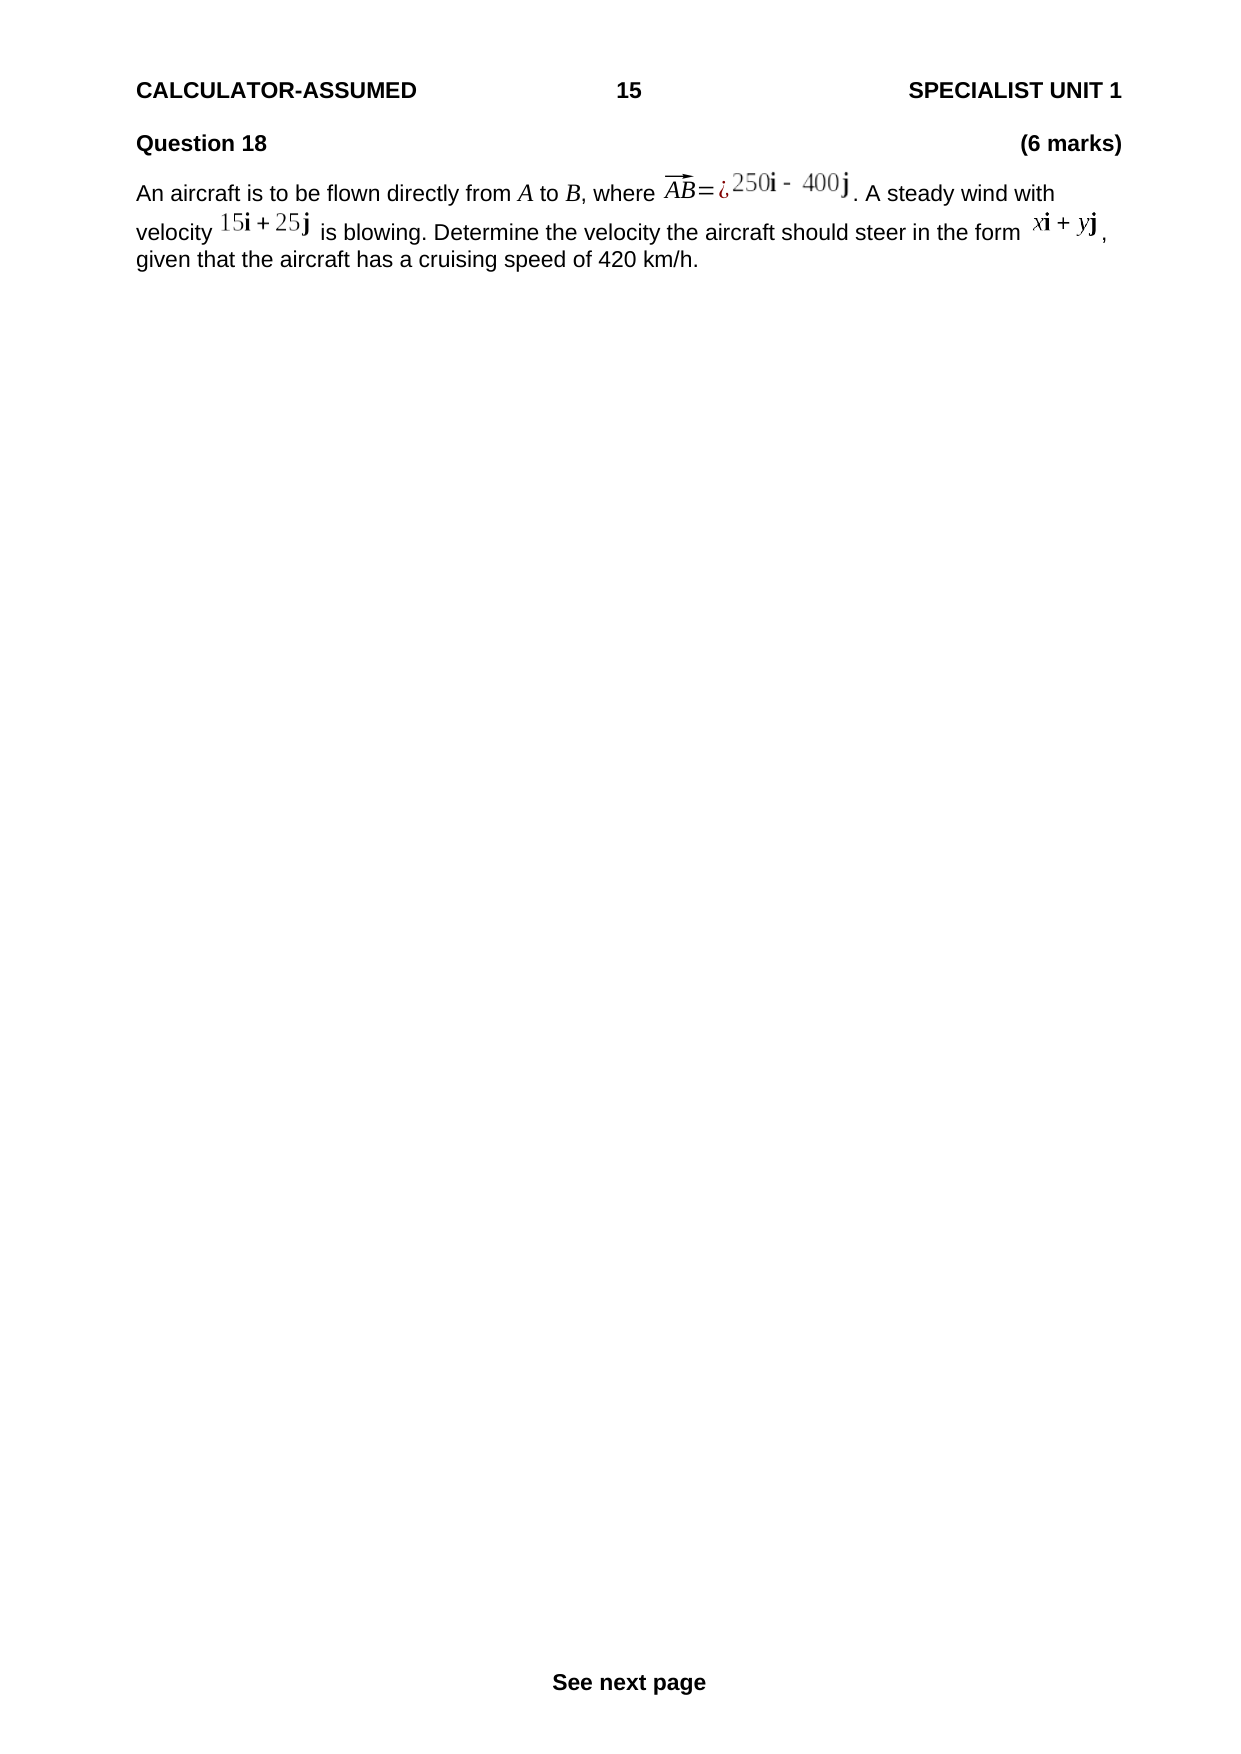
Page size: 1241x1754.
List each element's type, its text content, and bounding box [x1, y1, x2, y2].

text An aircraft is to be flown directly from A to B, where . A steady wind with velocity is blowing. Determine the velocity the aircraft should steer in the form , given that the aircraft has a cruising speed of 420 km/h. [136, 169, 1122, 272]
text Question 18 (6 marks) [136, 130, 1122, 156]
